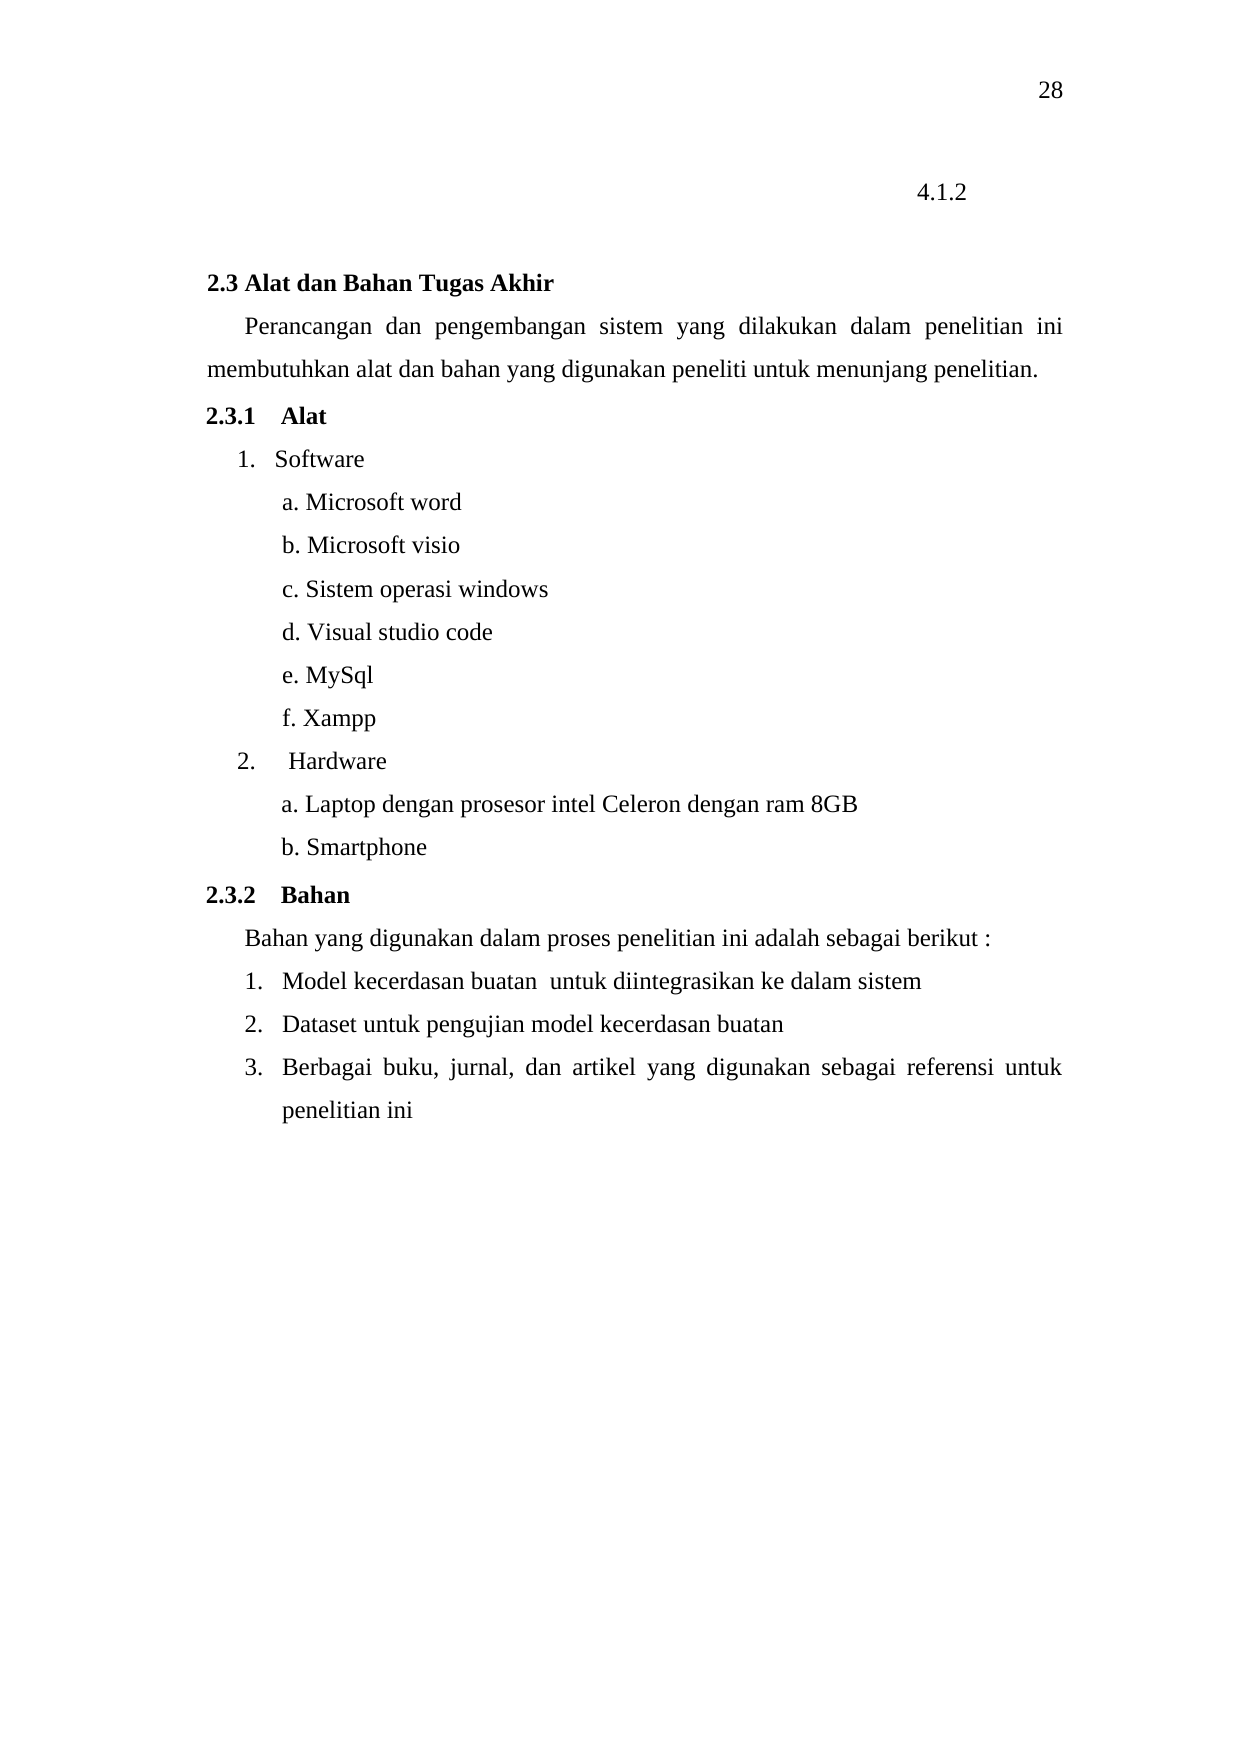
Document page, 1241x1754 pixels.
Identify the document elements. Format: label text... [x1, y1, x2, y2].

text Perancangan dan pengembangan sistem yang dilakukan dalam penelitian ini membutuhkan alat dan bahan yang digunakan peneliti untuk menunjang penelitian. [207, 311, 1063, 383]
text b. Microsoft visio [274, 531, 1063, 559]
subtitle Alat [206, 401, 1063, 430]
text a. Laptop dengan prosesor intel Celeron dengan ram 8GB [251, 789, 1063, 818]
list Software [237, 444, 1063, 473]
text 2. Hardware [207, 746, 1063, 775]
list Dataset untuk pengujian model kecerdasan buatan [244, 1009, 1063, 1038]
list Model kecerdasan buatan untuk diintegrasikan ke dalam sistem [244, 966, 1063, 995]
subtitle Alat dan Bahan Tugas Akhir [207, 268, 1063, 296]
text f. Xampp [274, 703, 1063, 732]
list Berbagai buku, jurnal, dan artikel yang digunakan sebagai referensi untuk penelitian ini [244, 1052, 1063, 1124]
text a. Microsoft word [274, 487, 1063, 516]
text b. Smartphone [251, 832, 1063, 861]
text e. MySql [274, 660, 1063, 689]
text Bahan yang digunakan dalam proses penelitian ini adalah sebagai berikut : [207, 923, 1063, 952]
text c. Sistem operasi windows [274, 574, 1063, 602]
text d. Visual studio code [274, 617, 1063, 646]
subtitle Bahan [206, 880, 1063, 908]
